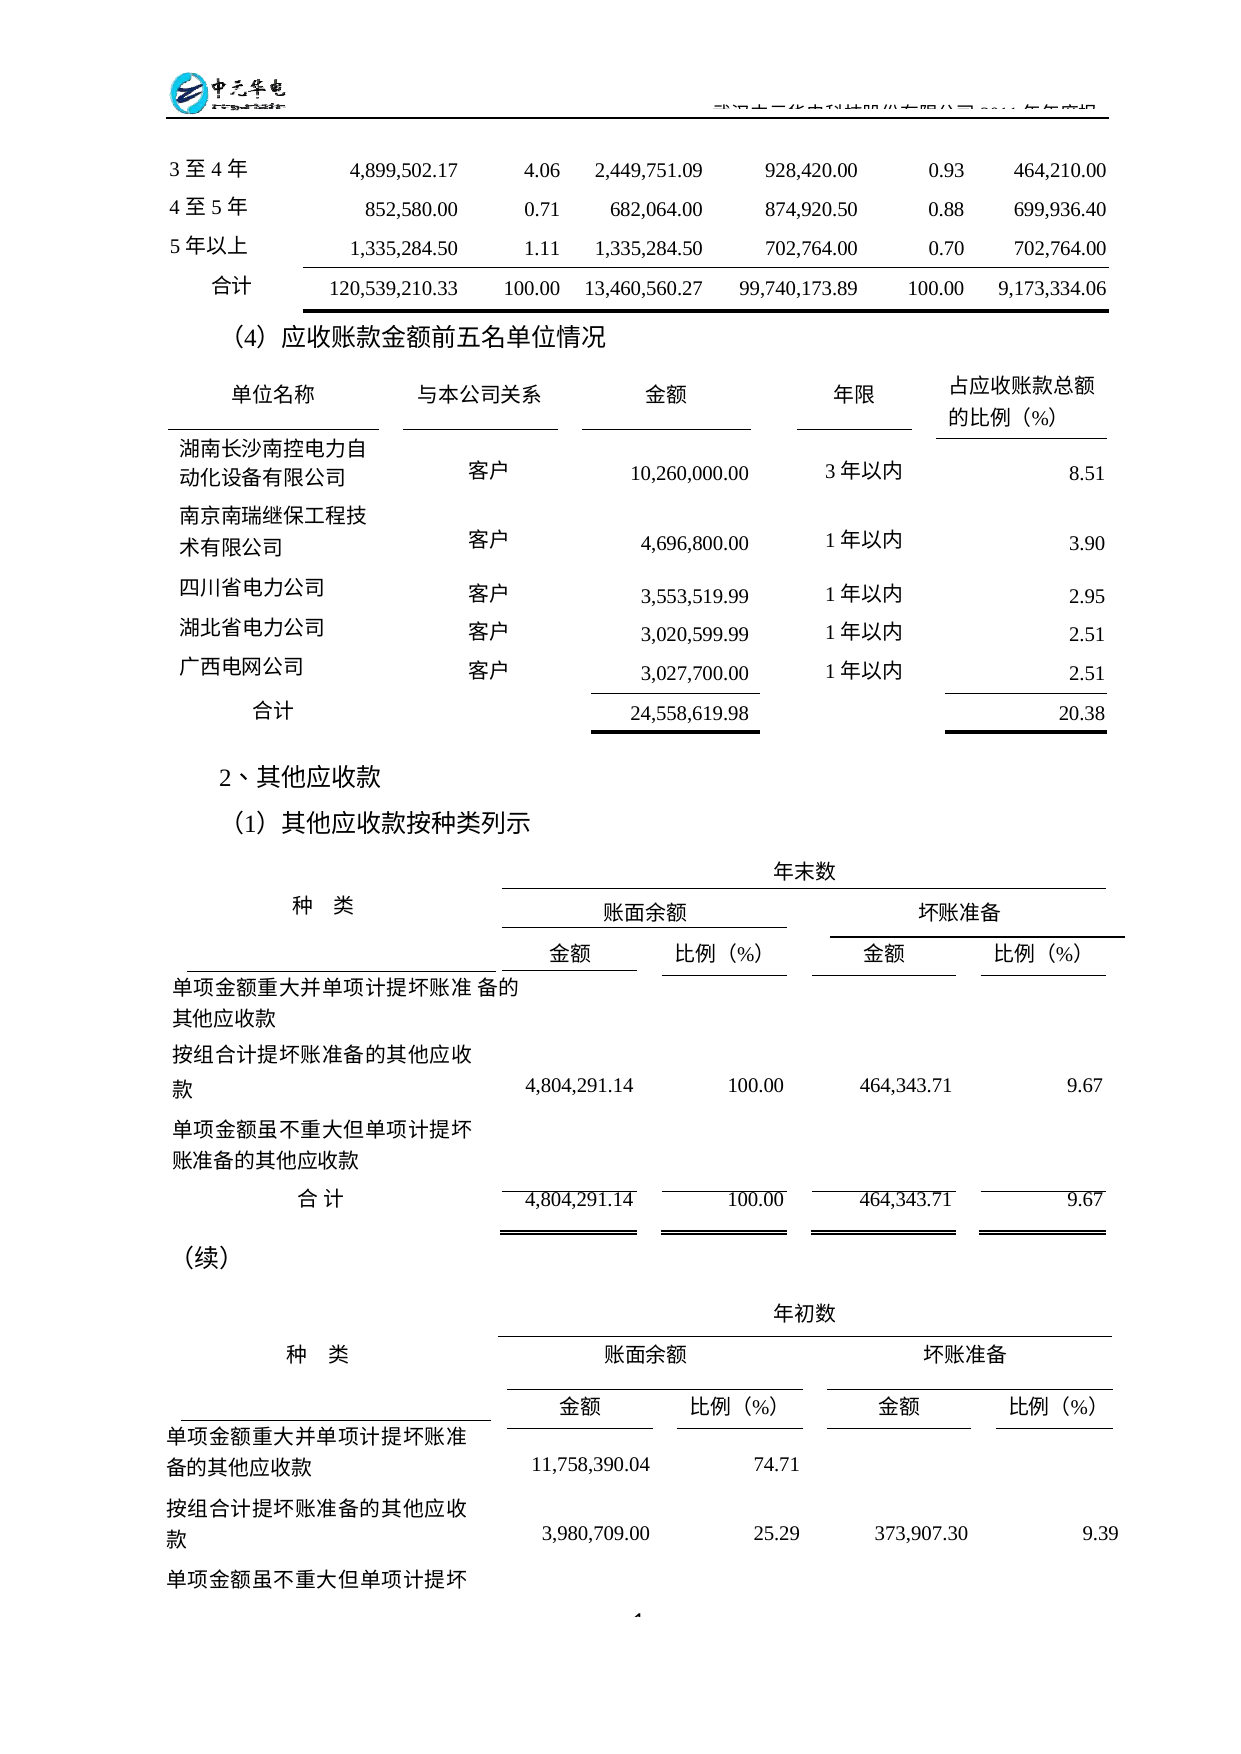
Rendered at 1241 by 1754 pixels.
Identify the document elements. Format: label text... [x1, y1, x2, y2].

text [166, 1565, 473, 1594]
text 单位名称 与本公司关系 金额 年限 湖南长沙南控电力自 [179, 358, 876, 468]
text 按组合计提坏账准备的其他应收 款 [166, 1494, 473, 1553]
text （4）应收账款金额前五名单位情况 [219, 319, 876, 353]
text 南京南瑞继保工程技 术有限公司 [179, 501, 369, 561]
text 款 [172, 1075, 475, 1103]
text 单项金额虽不重大但单项计提坏 账准备的其他应收款 [172, 1115, 475, 1174]
text 合 计 4,804,291.14 100.00 464,343.71 9.67 [297, 1184, 1126, 1213]
text 合计 [252, 696, 876, 724]
text 单项金额重大并单项计提坏账准 备的其他应收款 [166, 1422, 473, 1482]
text 4,804,291.14 100.00 464,343.71 9.67 [525, 1075, 1126, 1096]
text 占应收账款总额 的比例（%） [948, 372, 1098, 431]
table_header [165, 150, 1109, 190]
text 种 类 [292, 891, 534, 919]
text 按组合计提坏账准备的其他应收 [172, 1045, 534, 1067]
text 年末数 [536, 857, 1073, 886]
text 金额 比例（%） 金额 比例（%） [549, 939, 1126, 967]
text 年初数 [774, 1299, 1126, 1328]
text 四川省电力公司 湖北省电力公司 广西电网公司 [179, 573, 326, 681]
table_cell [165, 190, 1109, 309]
text 单项金额重大并单项计提坏账准 备的其他应收款 [172, 973, 534, 1033]
text 动化设备有限公司 [179, 468, 876, 490]
text 种 类 账面余额 坏账准备 [287, 1340, 1126, 1368]
text （1）其他应收款按种类列示 [219, 806, 534, 840]
text （续） [169, 1241, 1126, 1275]
picture [169, 67, 286, 116]
text 2、其他应收款 [219, 760, 534, 794]
text 账面余额 坏账准备 [536, 898, 1069, 926]
